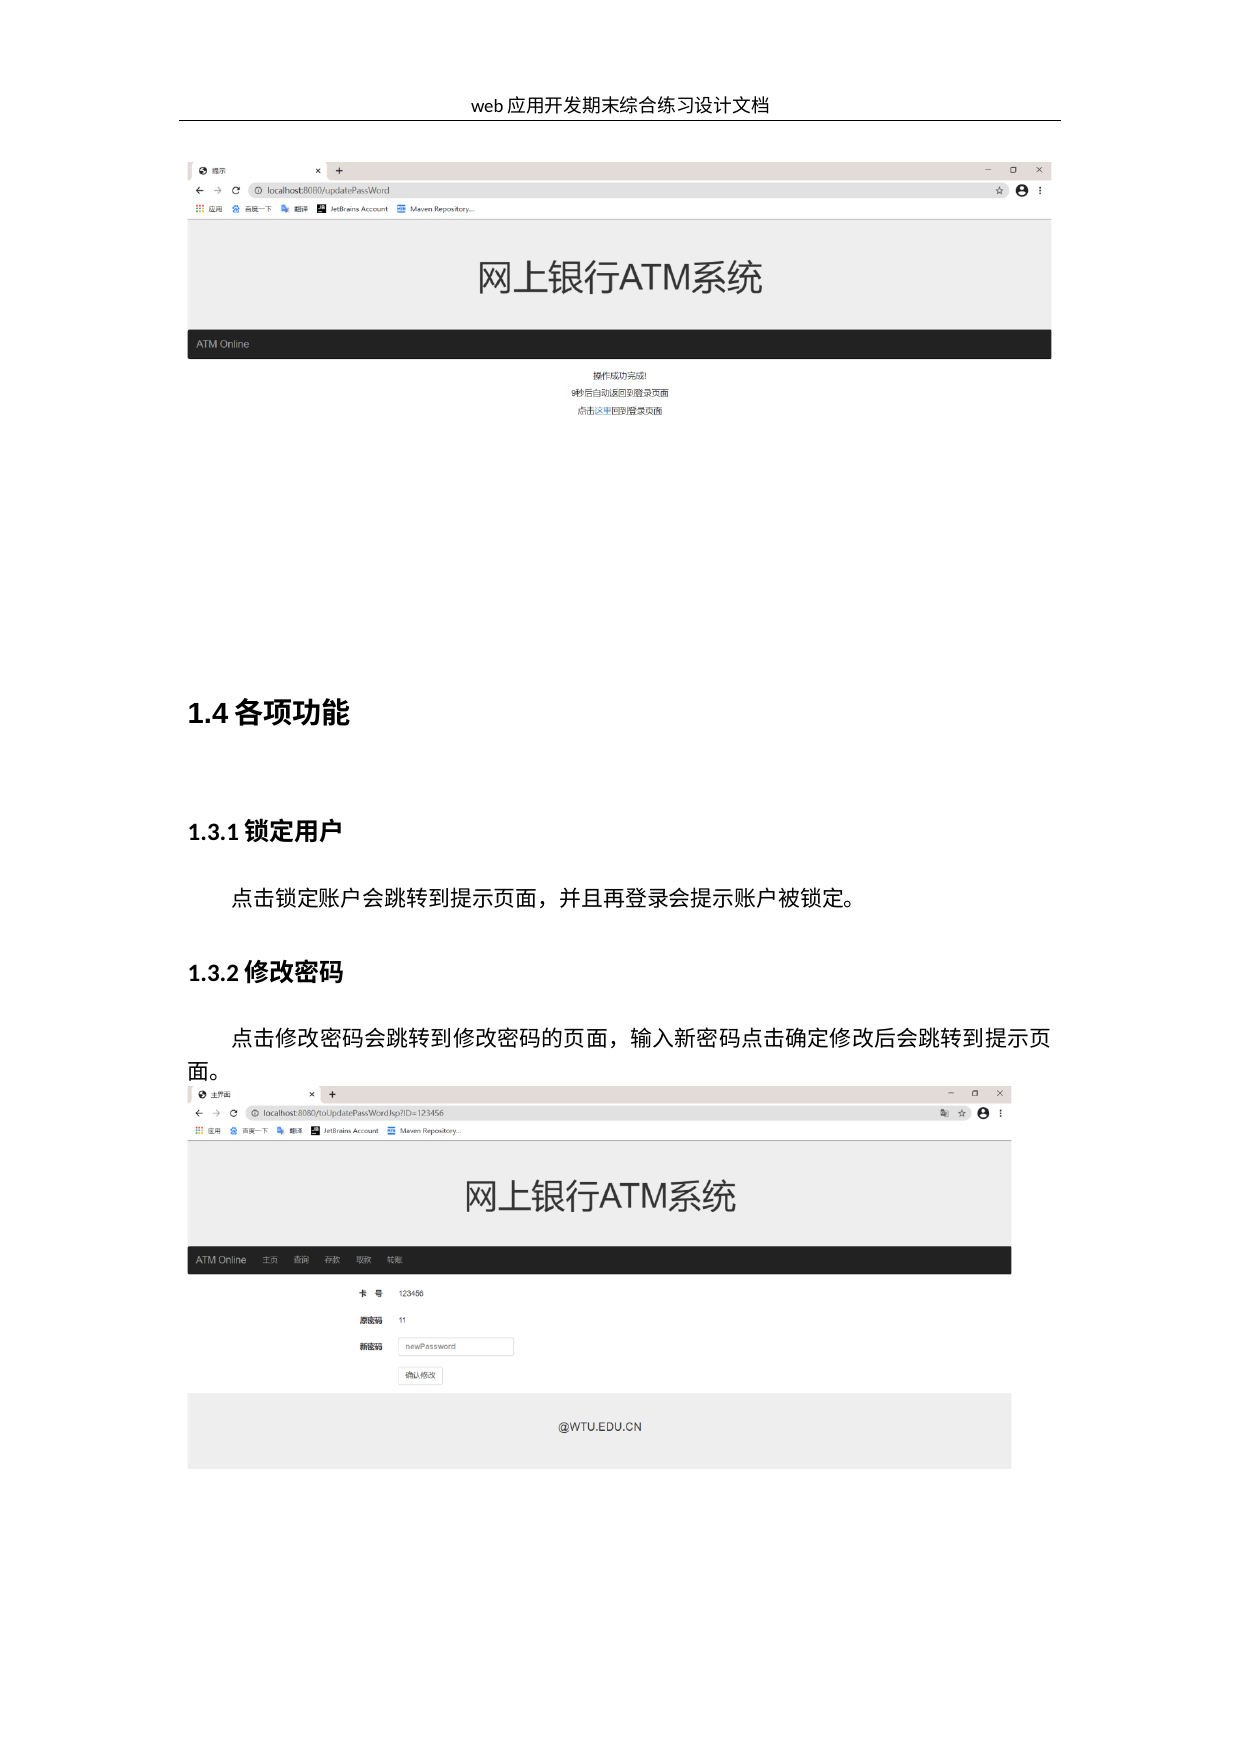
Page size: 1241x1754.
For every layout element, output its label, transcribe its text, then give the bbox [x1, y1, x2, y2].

text 点击锁定账户会跳转到提示页面，并且再登录会提示账户被锁定。 [187, 880, 1053, 913]
subtitle 1.4各项功能 [187, 679, 1053, 744]
picture [187, 162, 1052, 626]
text 点击修改密码会跳转到修改密码的页面，输入新密码点击确定修改后会跳转到提示页面。 [187, 1021, 1053, 1086]
subtitle 1.3.1 锁定用户 [187, 797, 1053, 862]
picture [187, 1086, 1012, 1529]
subtitle 1.3.2 修改密码 [187, 938, 1053, 1003]
